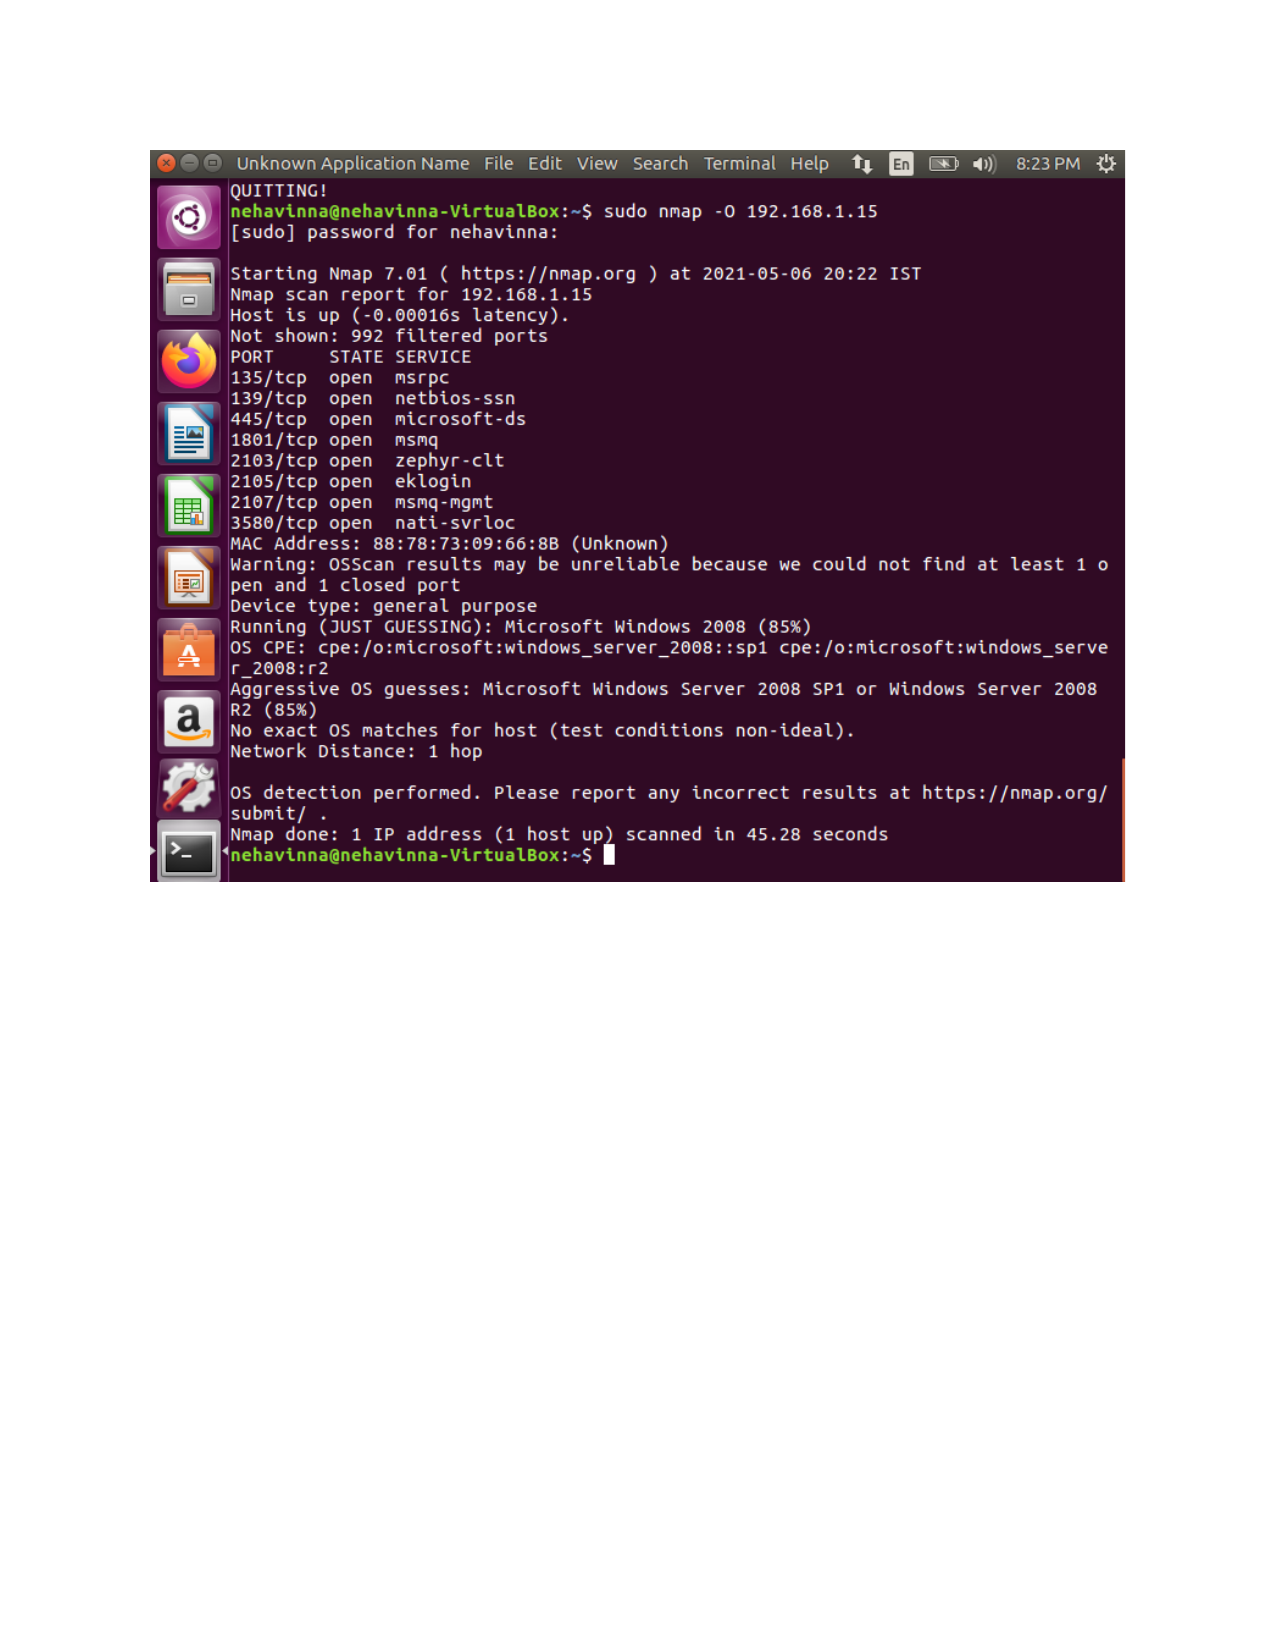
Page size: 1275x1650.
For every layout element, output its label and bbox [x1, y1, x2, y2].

picture [150, 150, 1125, 882]
